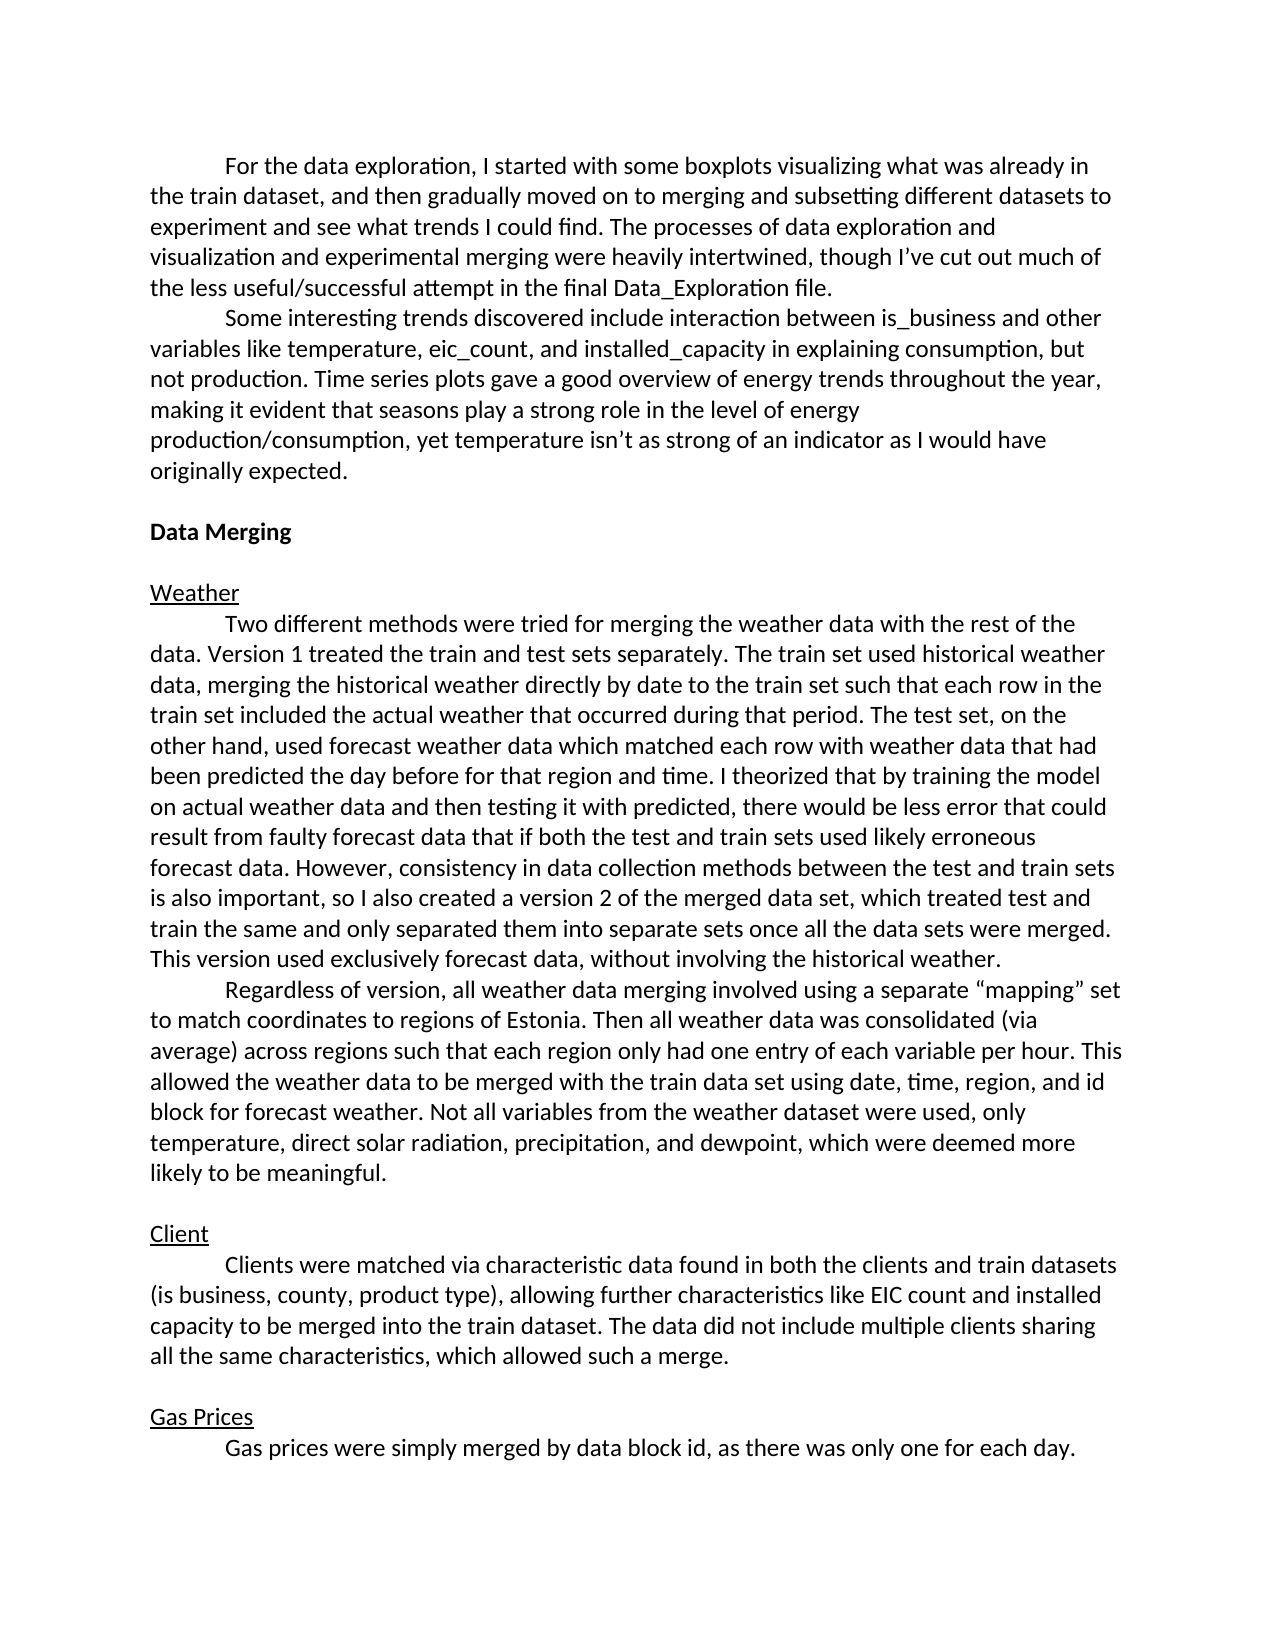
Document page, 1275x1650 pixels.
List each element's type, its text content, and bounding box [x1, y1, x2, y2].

text Clients were matched via characteristic data found in both the clients and train datasets (is business, county, product type), allowing further characteristics like EIC count and installed capacity to be merged into the train dataset. The data did not include multiple clients sharing all the same characteristics, which allowed such a merge. [150, 1249, 1125, 1371]
text Weather [150, 577, 1125, 608]
text Regardless of version, all weather data merging involved using a separate “mapping” set to match coordinates to regions of Estonia. Then all weather data was consolidated (via average) across regions such that each region only had one entry of each variable per hour. This allowed the weather data to be merged with the train data set using date, time, region, and id block for forecast weather. Not all variables from the weather dataset were used, only temperature, direct solar radiation, precipitation, and dewpoint, which were deemed more likely to be meaningful. [150, 974, 1125, 1188]
text Two different methods were tried for merging the weather data with the rest of the data. Version 1 treated the train and test sets separately. The train set used historical weather data, merging the historical weather directly by date to the train set such that each row in the train set included the actual weather that occurred during that period. The test set, on the other hand, used forecast weather data which matched each row with weather data that had been predicted the day before for that region and time. I theorized that by training the model on actual weather data and then testing it with predicted, there would be less error that could result from faulty forecast data that if both the test and train sets used likely erroneous forecast data. However, consistency in data collection methods between the test and train sets is also important, so I also created a version 2 of the merged data set, which treated test and train the same and only separated them into separate sets once all the data sets were merged. This version used exclusively forecast data, without involving the historical weather. [150, 608, 1125, 974]
text For the data exploration, I started with some boxplots visualizing what was already in the train dataset, and then gradually moved on to merging and subsetting different datasets to experiment and see what trends I could find. The processes of data exploration and visualization and experimental merging were heavily intertwined, though I’ve cut out much of the less useful/successful attempt in the final Data_Exploration file. [150, 150, 1125, 303]
text Gas Prices [150, 1401, 1125, 1432]
text Gas prices were simply merged by data block id, as there was only one for each day. [150, 1432, 1125, 1462]
text Data Merging [150, 516, 1125, 547]
text Some interesting trends discovered include interaction between is_business and other variables like temperature, eic_count, and installed_capacity in explaining consumption, but not production. Time series plots gave a good overview of energy trends throughout the year, making it evident that seasons play a strong role in the level of energy production/consumption, yet temperature isn’t as strong of an indicator as I would have originally expected. [150, 303, 1125, 486]
text Client [150, 1218, 1125, 1249]
